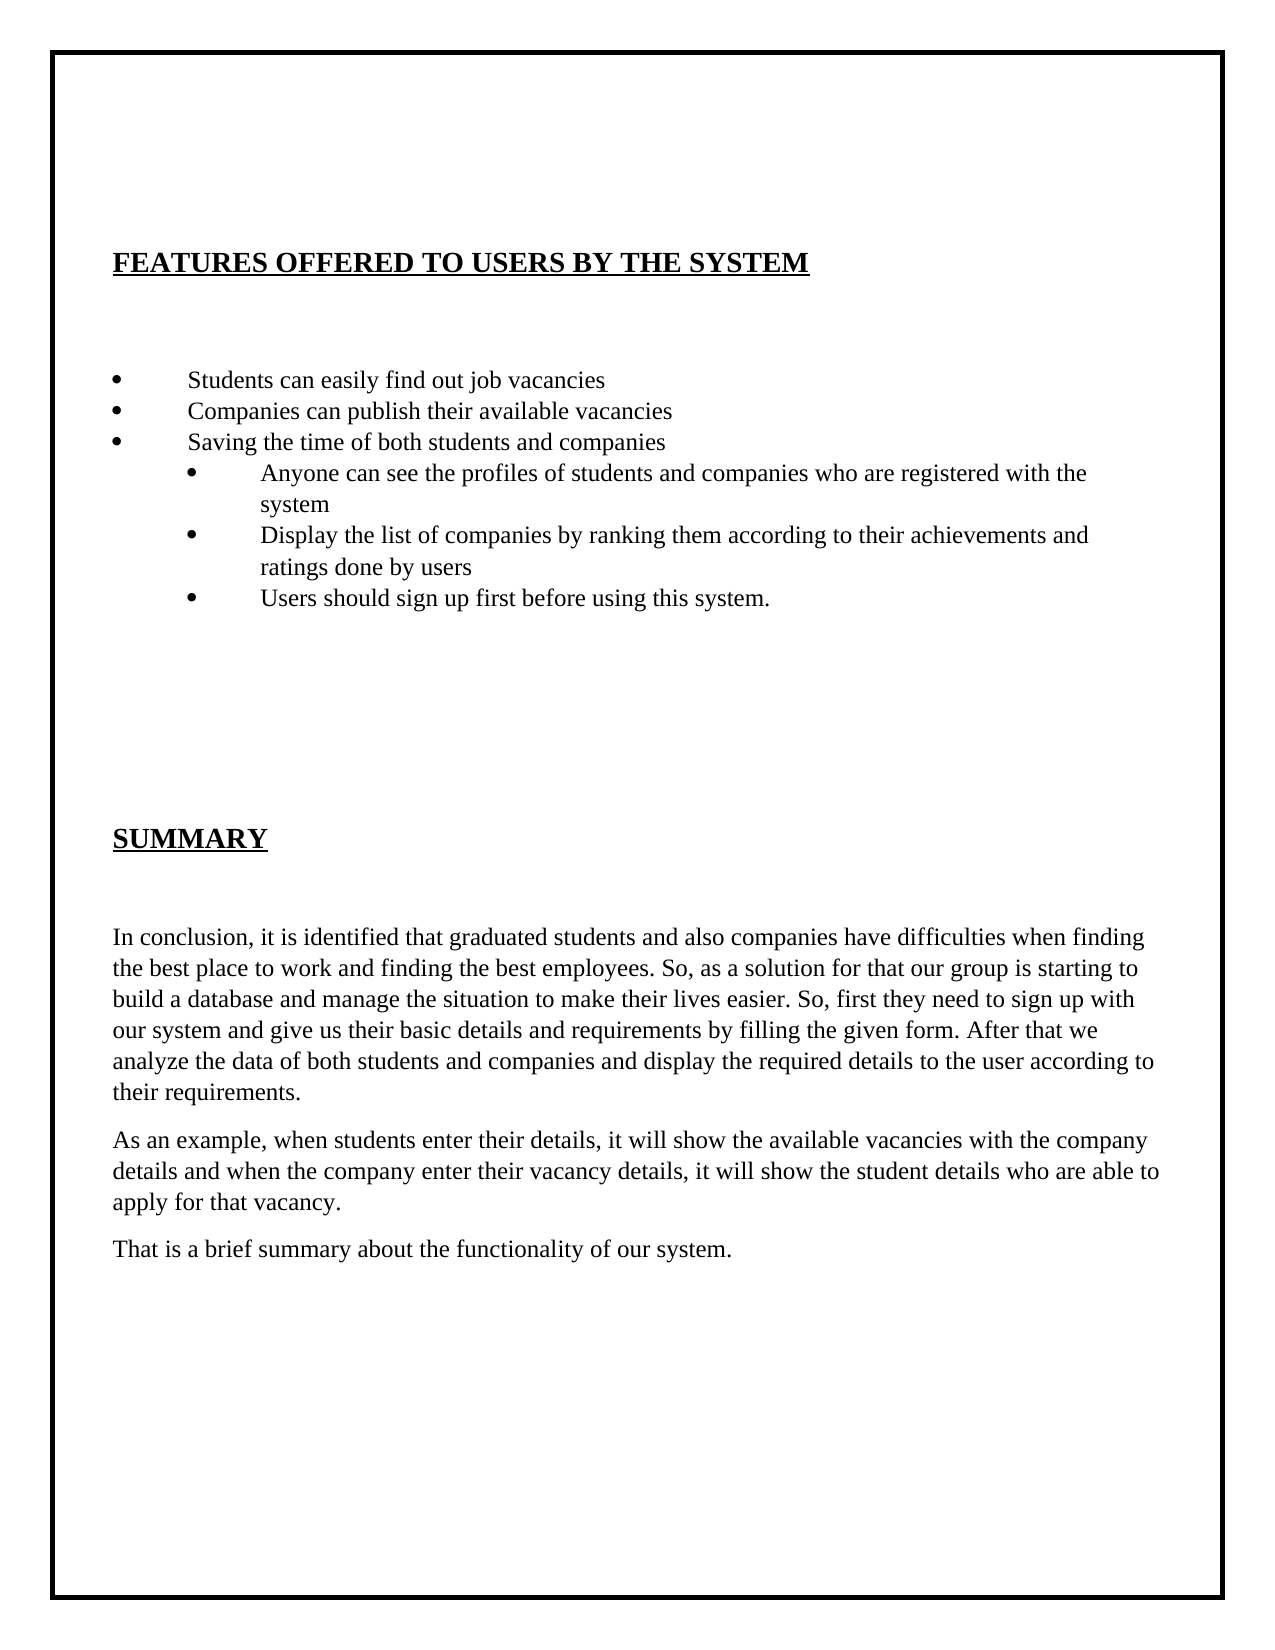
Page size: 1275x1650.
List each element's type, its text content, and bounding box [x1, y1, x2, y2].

text SUMMARY [112, 821, 1162, 855]
list Saving the time of both students and companies [112, 427, 1162, 456]
text FEATURES OFFERED TO USERS BY THE SYSTEM [112, 245, 1162, 279]
list Anyone can see the profiles of students and companies who are registered with the system [187, 458, 1162, 518]
text As an example, when students enter their details, it will show the available vacancies with the company details and when the company enter their vacancy details, it will show the student details who are able to apply for that vacancy. [112, 1125, 1162, 1216]
list Users should sign up first before using this system. [187, 583, 1162, 611]
list Companies can publish their available vacancies [112, 396, 1162, 425]
text In conclusion, it is identified that graduated students and also companies have difficulties when finding the best place to work and finding the best employees. So, as a solution for that our group is starting to build a database and manage the situation to make their lives easier. So, first they need to sign up with our system and give us their basic details and requirements by filling the given form. After that we analyze the data of both students and companies and display the required details to the user according to their requirements. [112, 922, 1162, 1106]
list Students can easily find out job vacancies [112, 365, 1162, 394]
text That is a brief summary about the functionality of our system. [112, 1234, 1162, 1263]
list Display the list of companies by ranking them according to their achievements and ratings done by users [187, 521, 1162, 580]
